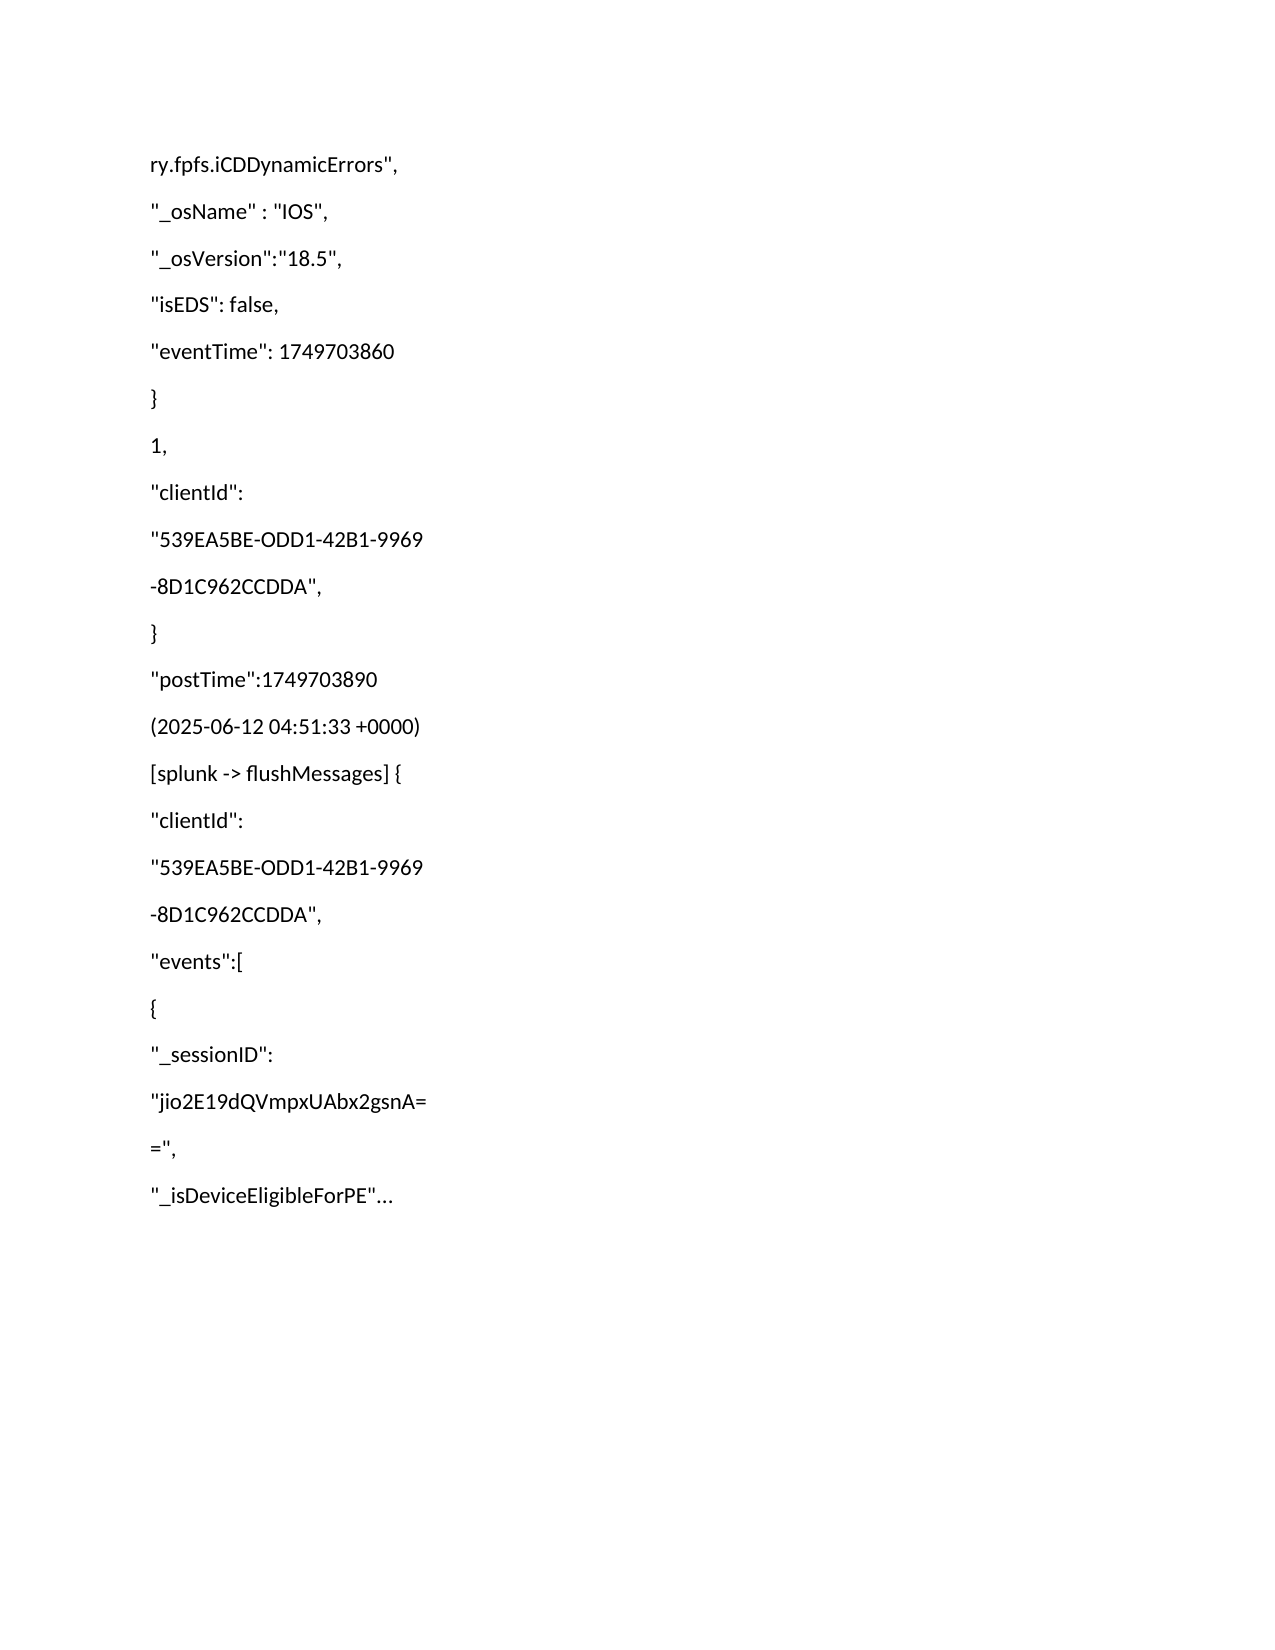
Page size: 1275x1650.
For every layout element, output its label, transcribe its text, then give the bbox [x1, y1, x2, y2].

text "events":[ [150, 947, 1125, 975]
text -8D1C962CCDDA", [150, 572, 1125, 600]
text "_isDeviceEligibleForPE"... [150, 1181, 1125, 1209]
text [splunk -> flushMessages] { [150, 759, 1125, 787]
text "isEDS": false, [150, 291, 1125, 319]
text ry.fpfs.iCDDynamicErrors", [150, 150, 1125, 178]
text -8D1C962CCDDA", [150, 900, 1125, 928]
text (2025-06-12 04:51:33 +0000) [150, 712, 1125, 741]
text "jio2E19dQVmpxUAbx2gsnA= [150, 1087, 1125, 1116]
text } [150, 384, 1125, 412]
text "_osVersion":"18.5", [150, 244, 1125, 272]
text "clientId": [150, 806, 1125, 834]
text "postTime":1749703890 [150, 666, 1125, 694]
text "_osName" : "IOS", [150, 197, 1125, 225]
text } [150, 619, 1125, 647]
text { [150, 994, 1125, 1022]
text 1, [150, 431, 1125, 459]
text "539EA5BE-ODD1-42B1-9969 [150, 525, 1125, 553]
text "eventTime": 1749703860 [150, 337, 1125, 366]
text "_sessionID": [150, 1041, 1125, 1069]
text =", [150, 1134, 1125, 1162]
text "539EA5BE-ODD1-42B1-9969 [150, 853, 1125, 881]
text "clientId": [150, 478, 1125, 506]
